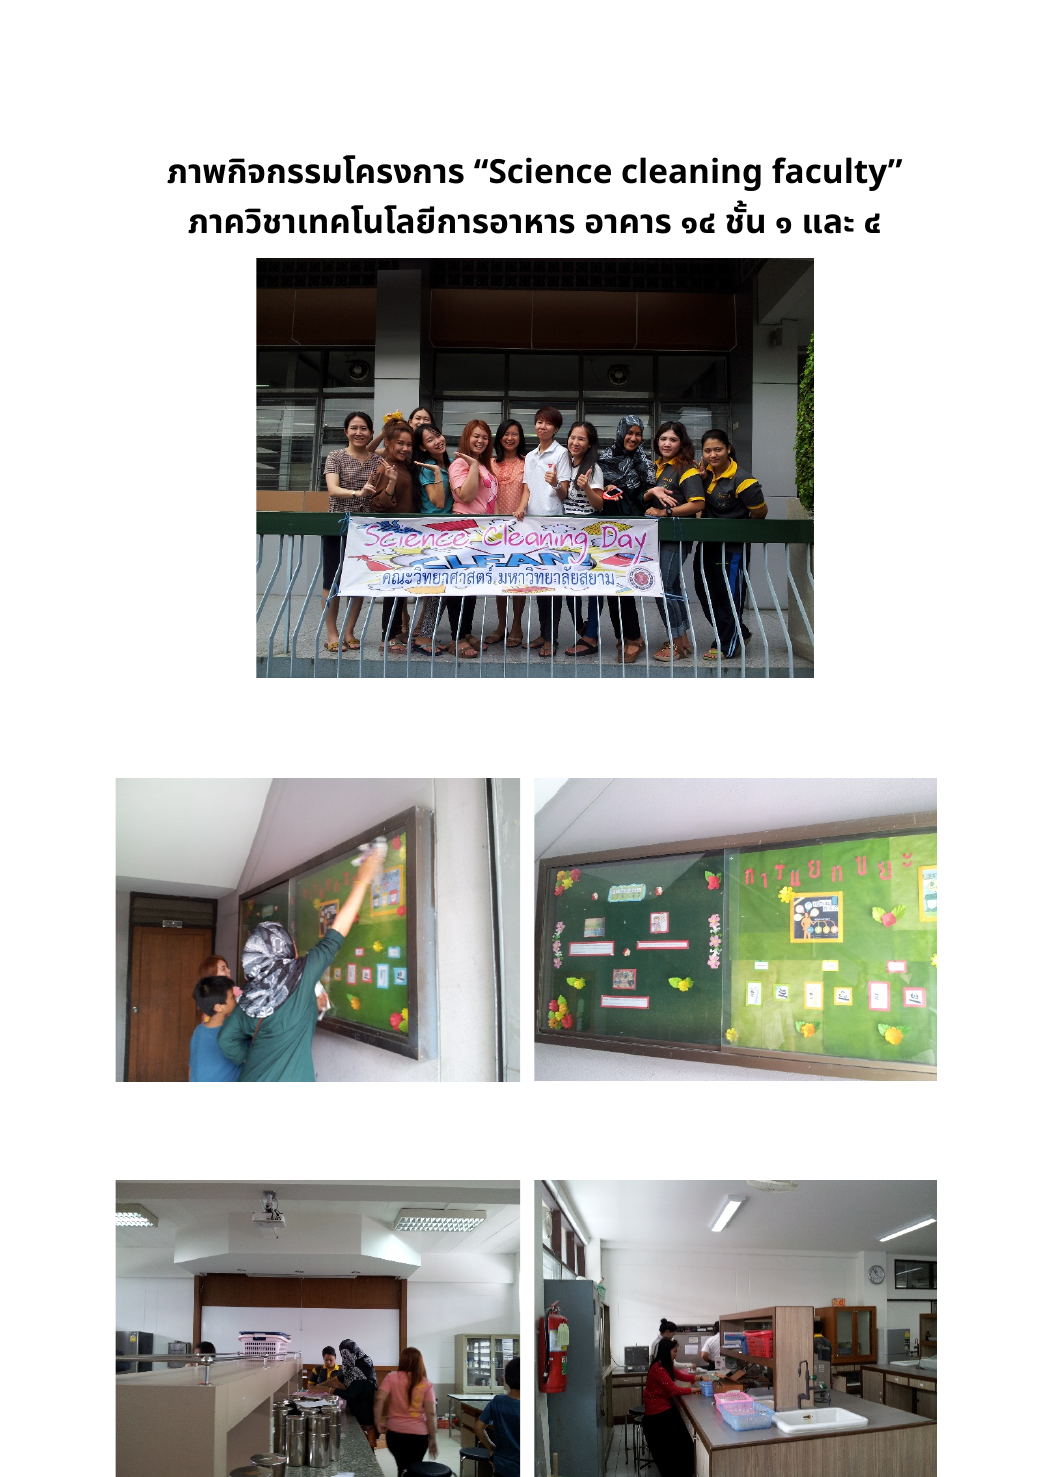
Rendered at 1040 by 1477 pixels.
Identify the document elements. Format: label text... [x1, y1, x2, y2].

text ภาควิชาเทคโนโลยีการอาหาร อาคาร ๑๔ ชั้น ๑ และ ๔ [148, 198, 921, 249]
picture [534, 778, 937, 1081]
picture [115, 778, 521, 1082]
picture [534, 1180, 937, 1477]
picture [115, 1180, 521, 1477]
picture [256, 258, 814, 678]
text ภาพกิจกรรมโครงการ “Science cleaning faculty” [148, 148, 921, 198]
